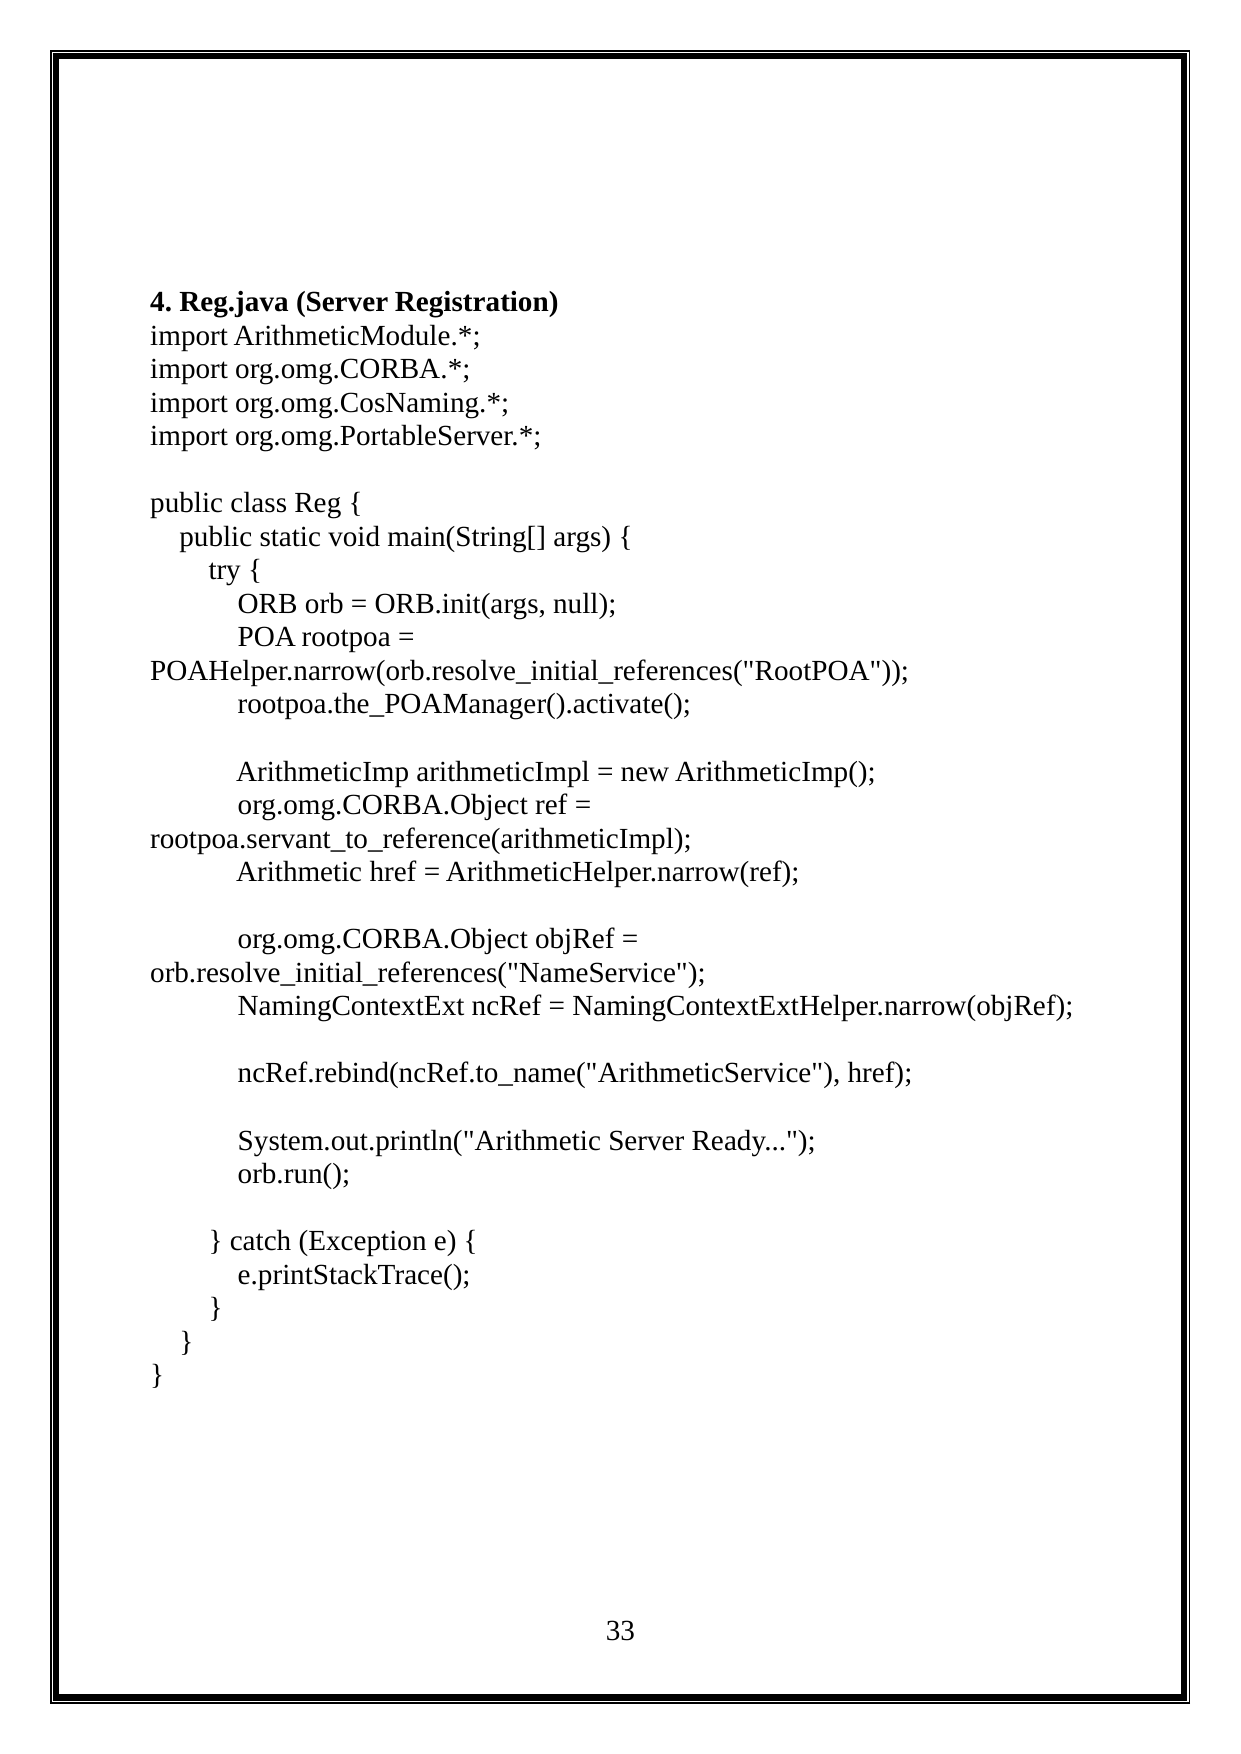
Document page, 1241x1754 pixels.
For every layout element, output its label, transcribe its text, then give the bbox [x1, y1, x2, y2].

text ORB orb = ORB.init(args, null); [150, 586, 1090, 619]
text 4. Reg.java (Server Registration) [150, 284, 1090, 318]
text import ArithmeticModule.*; [150, 318, 1090, 351]
text System.out.println("Arithmetic Server Ready..."); [150, 1123, 1090, 1156]
text POA rootpoa = POAHelper.narrow(orb.resolve_initial_references("RootPOA")); [150, 619, 1090, 687]
text orb.run(); [150, 1156, 1090, 1190]
text NamingContextExt ncRef = NamingContextExtHelper.narrow(objRef); [150, 988, 1090, 1022]
text } [150, 1357, 1090, 1391]
text e.printStackTrace(); [150, 1257, 1090, 1290]
text import org.omg.CORBA.*; [150, 351, 1090, 385]
text } [150, 1290, 1090, 1324]
text public static void main(String[] args) { [150, 519, 1090, 552]
text ArithmeticImp arithmeticImpl = new ArithmeticImp(); [150, 754, 1090, 787]
text rootpoa.the_POAManager().activate(); [150, 687, 1090, 720]
text import org.omg.CosNaming.*; [150, 385, 1090, 418]
text ncRef.rebind(ncRef.to_name("ArithmeticService"), href); [150, 1056, 1090, 1089]
text org.omg.CORBA.Object objRef = orb.resolve_initial_references("NameService"); [150, 921, 1090, 988]
text } [150, 1324, 1090, 1357]
text org.omg.CORBA.Object ref = rootpoa.servant_to_reference(arithmeticImpl); [150, 787, 1090, 854]
text public class Reg { [150, 485, 1090, 519]
text import org.omg.PortableServer.*; [150, 418, 1090, 452]
text } catch (Exception e) { [150, 1223, 1090, 1257]
text Arithmetic href = ArithmeticHelper.narrow(ref); [150, 854, 1090, 888]
text try { [150, 552, 1090, 586]
